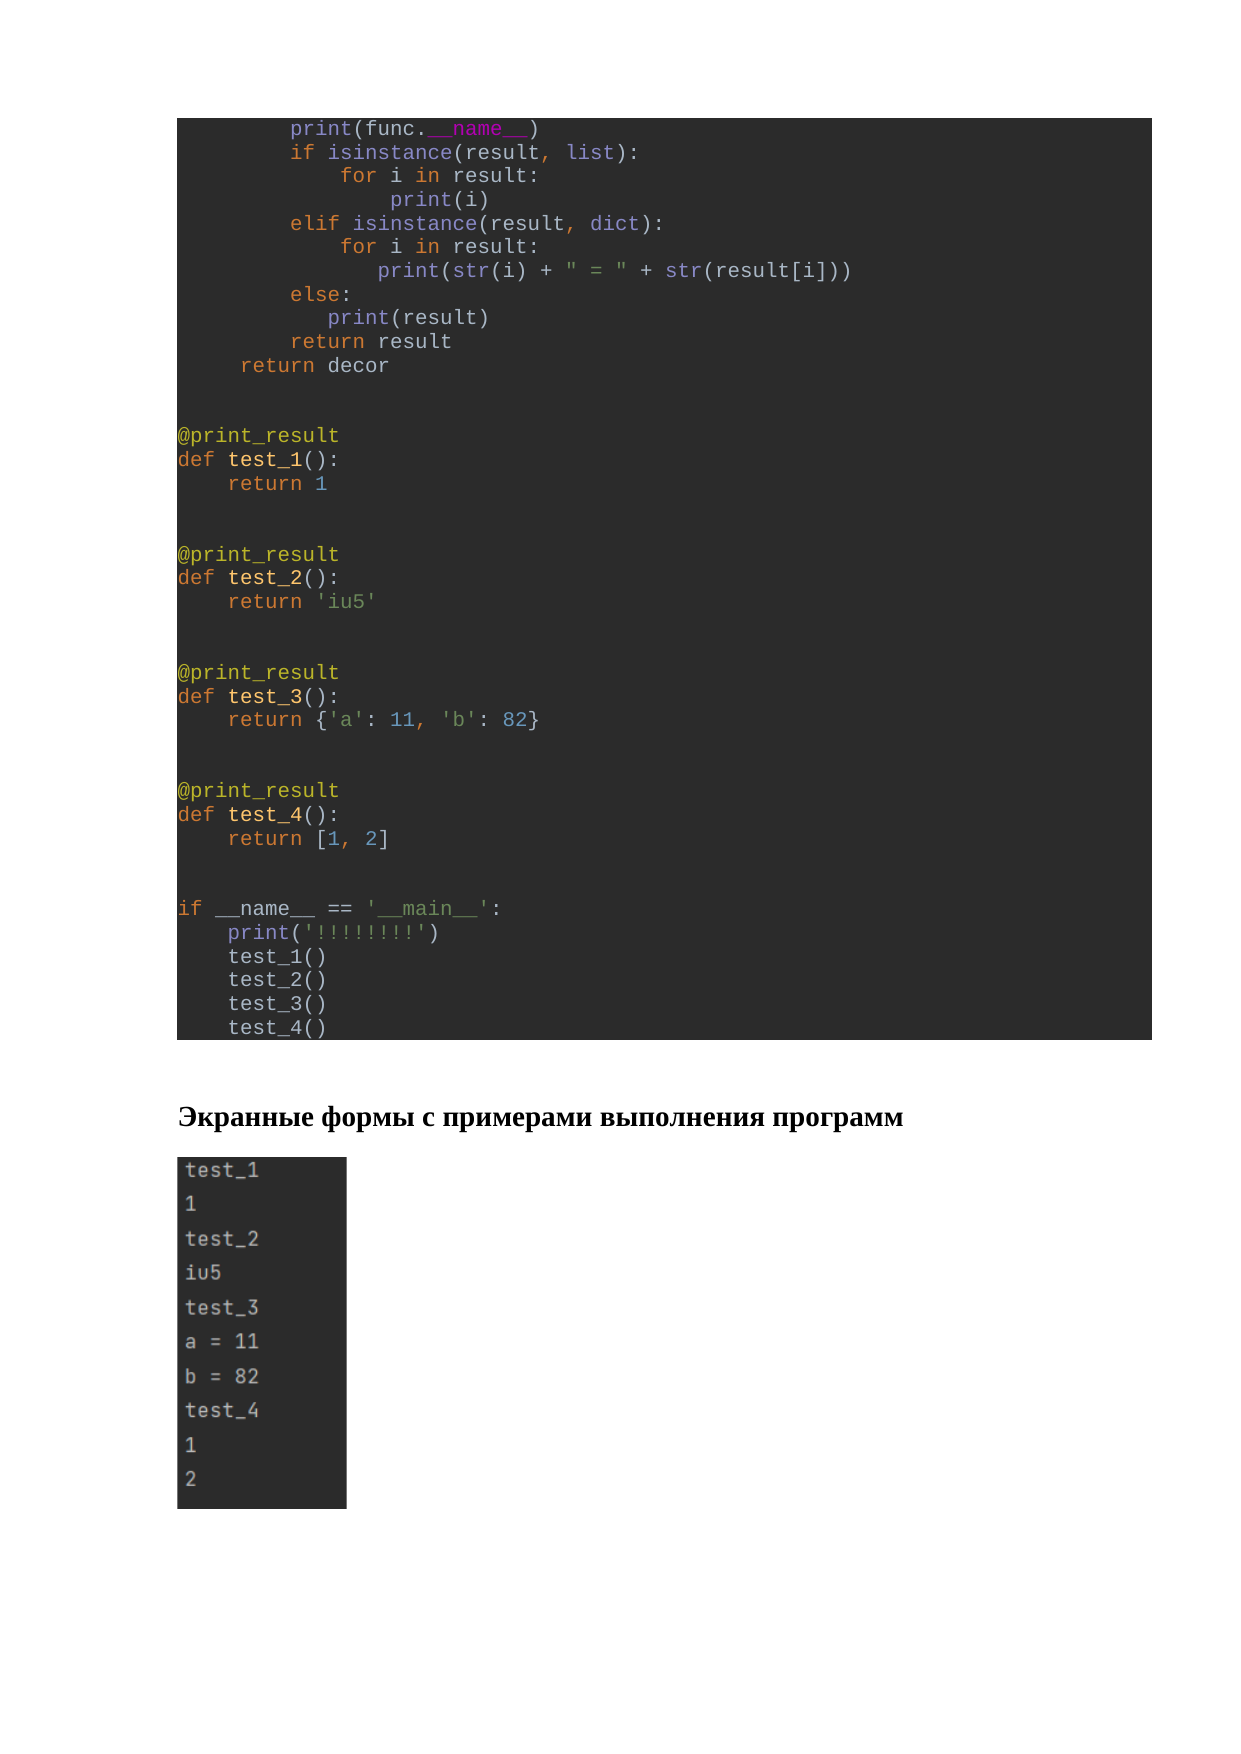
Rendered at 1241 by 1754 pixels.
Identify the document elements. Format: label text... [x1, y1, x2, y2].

picture [177, 1157, 347, 1509]
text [177, 118, 1152, 1040]
text Экранные формы с примерами выполнения программ [177, 1099, 1152, 1132]
